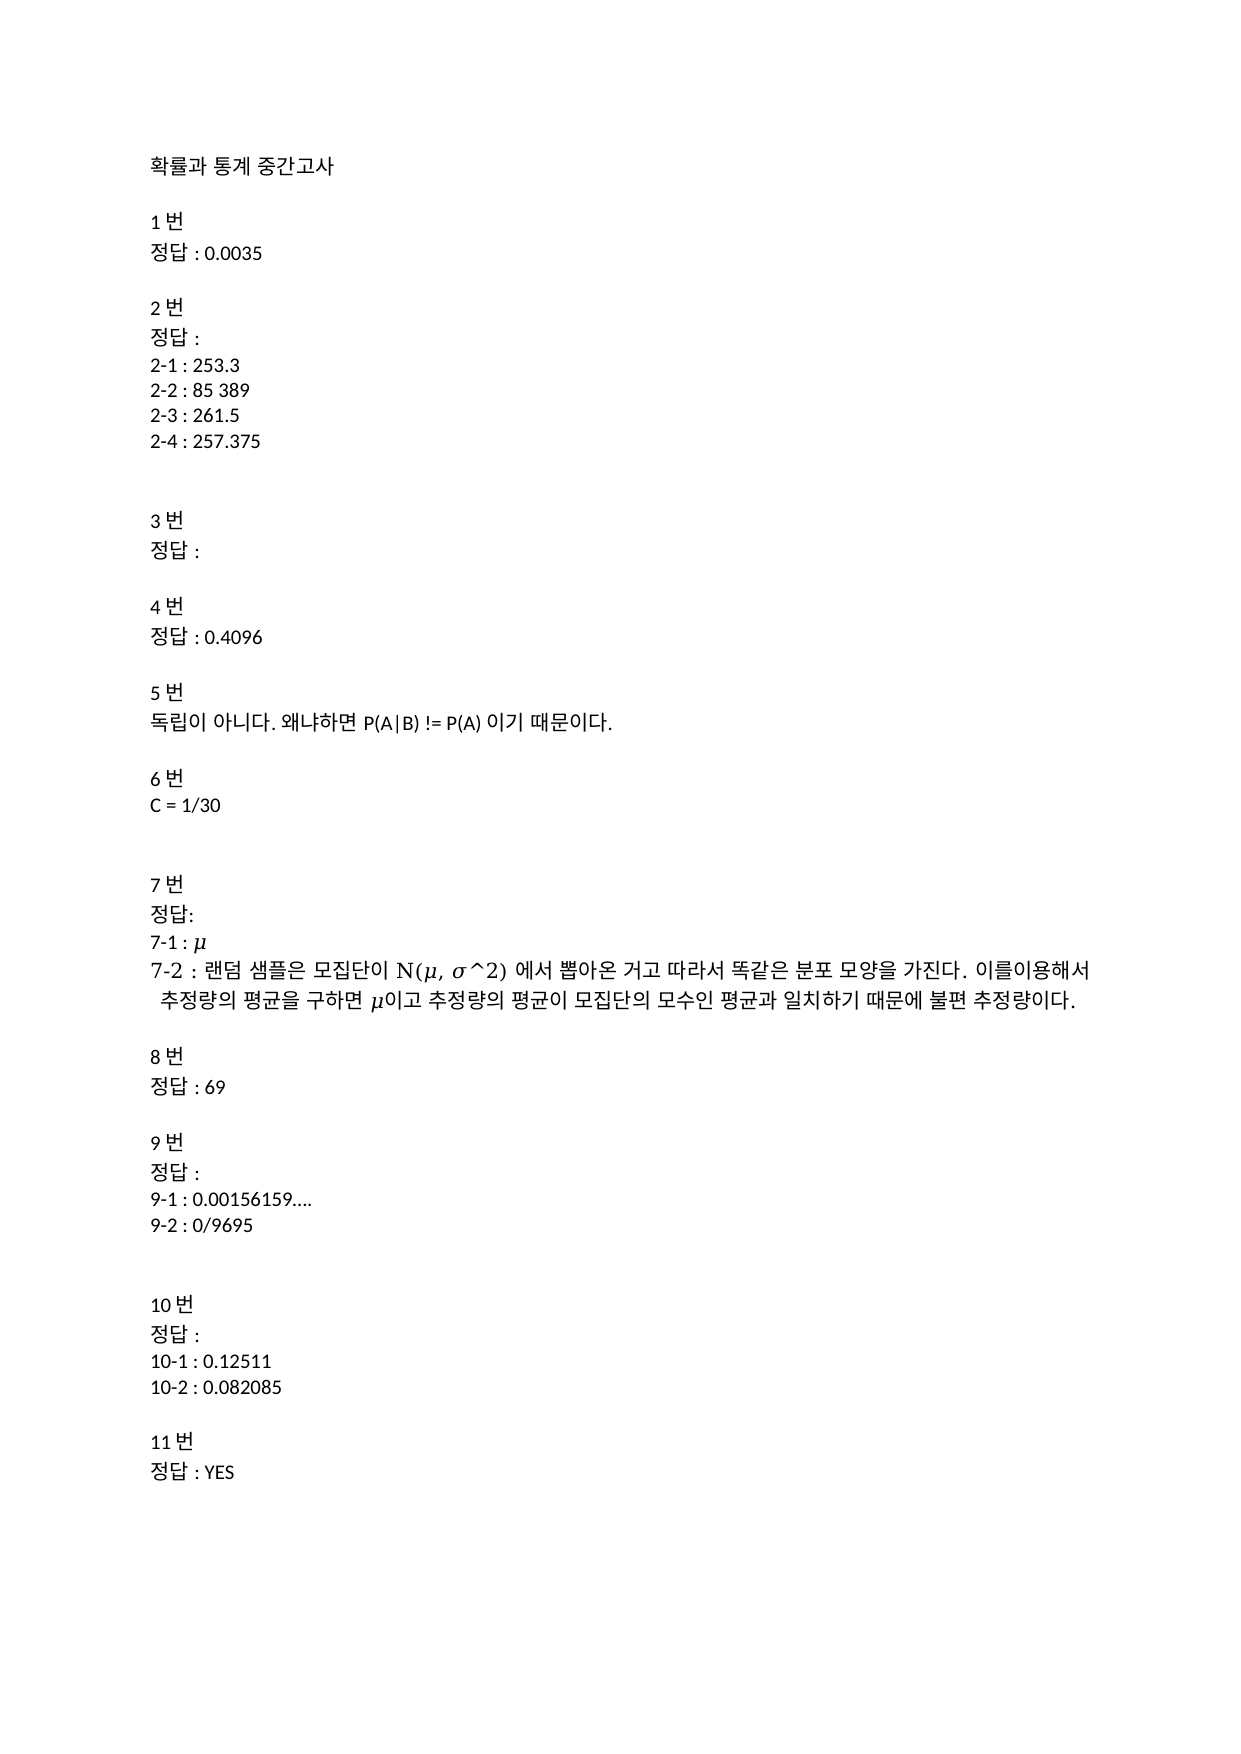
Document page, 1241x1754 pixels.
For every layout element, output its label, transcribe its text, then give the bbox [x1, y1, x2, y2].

text 2-3 : 261.5 [150, 403, 1090, 428]
text 정답 : [150, 1318, 1090, 1349]
text 독립이 아니다. 왜냐하면 P(A|B) != P(A) 이기 때문이다. [150, 706, 1090, 736]
text 10-2 : 0.082085 [150, 1374, 1090, 1399]
text 2번 [150, 291, 1090, 322]
text 8번 [150, 1040, 1090, 1071]
text 정답 : 0.4096 [150, 620, 1090, 651]
text 정답 : 69 [150, 1071, 1090, 1101]
text 정답 : 0.0035 [150, 236, 1090, 266]
text C = 1/30 [150, 792, 1090, 817]
text 정답: [150, 898, 1090, 929]
text 7-1 : 𝜇 [150, 929, 1090, 954]
text 4번 [150, 590, 1090, 620]
text 10번 [150, 1288, 1090, 1318]
text 9-2 : 0/9695 [150, 1212, 1090, 1237]
text 정답 : [150, 534, 1090, 565]
text 3번 [150, 504, 1090, 534]
text 1번 [150, 206, 1090, 236]
text 11번 [150, 1425, 1090, 1455]
text 2-1 : 253.3 [150, 352, 1090, 377]
text 10-1 : 0.12511 [150, 1349, 1090, 1374]
text 2-4 : 257.375 [150, 428, 1090, 453]
text 9-1 : 0.00156159…. [150, 1187, 1090, 1212]
text 5번 [150, 676, 1090, 706]
text 6번 [150, 762, 1090, 792]
text 정답 : [150, 322, 1090, 352]
text 확률과 통계 중간고사 [150, 150, 1090, 180]
text 정답 : YES [150, 1455, 1090, 1485]
text 7-2 : 랜덤 샘플은 모집단이 N(𝜇, 𝜎^2) 에서 뽑아온 거고 따라서 똑같은 분포 모양을 가진다. 이를이용해서 추정량의 평균을 구하면 𝜇이고 추정량의 평균이 모집단의 모수인 평균과 일치하기 때문에 불편 추정량이다. [150, 954, 1090, 1015]
text 9번 [150, 1126, 1090, 1156]
text 정답 : [150, 1156, 1090, 1187]
text 7번 [150, 868, 1090, 898]
text 2-2 : 85 389 [150, 377, 1090, 403]
